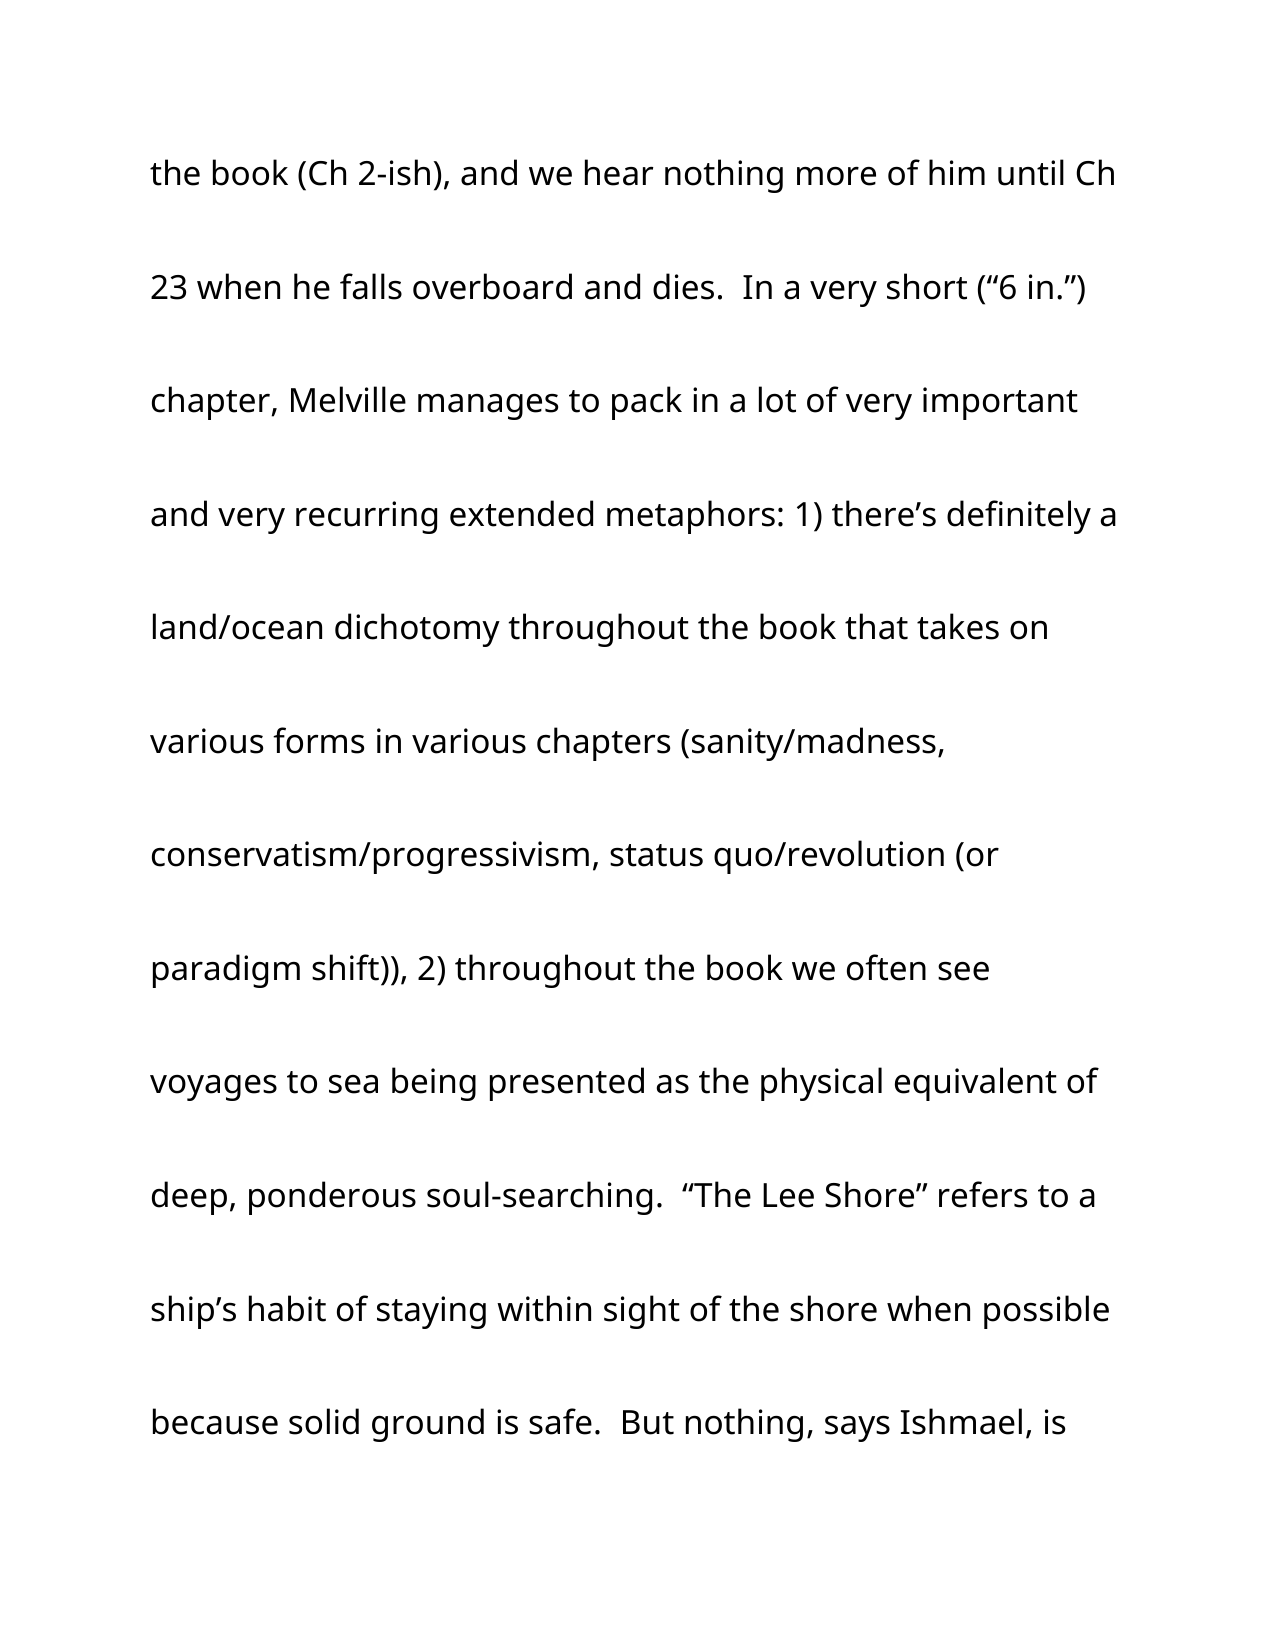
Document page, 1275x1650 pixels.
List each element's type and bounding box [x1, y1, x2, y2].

text [150, 150, 1125, 1444]
